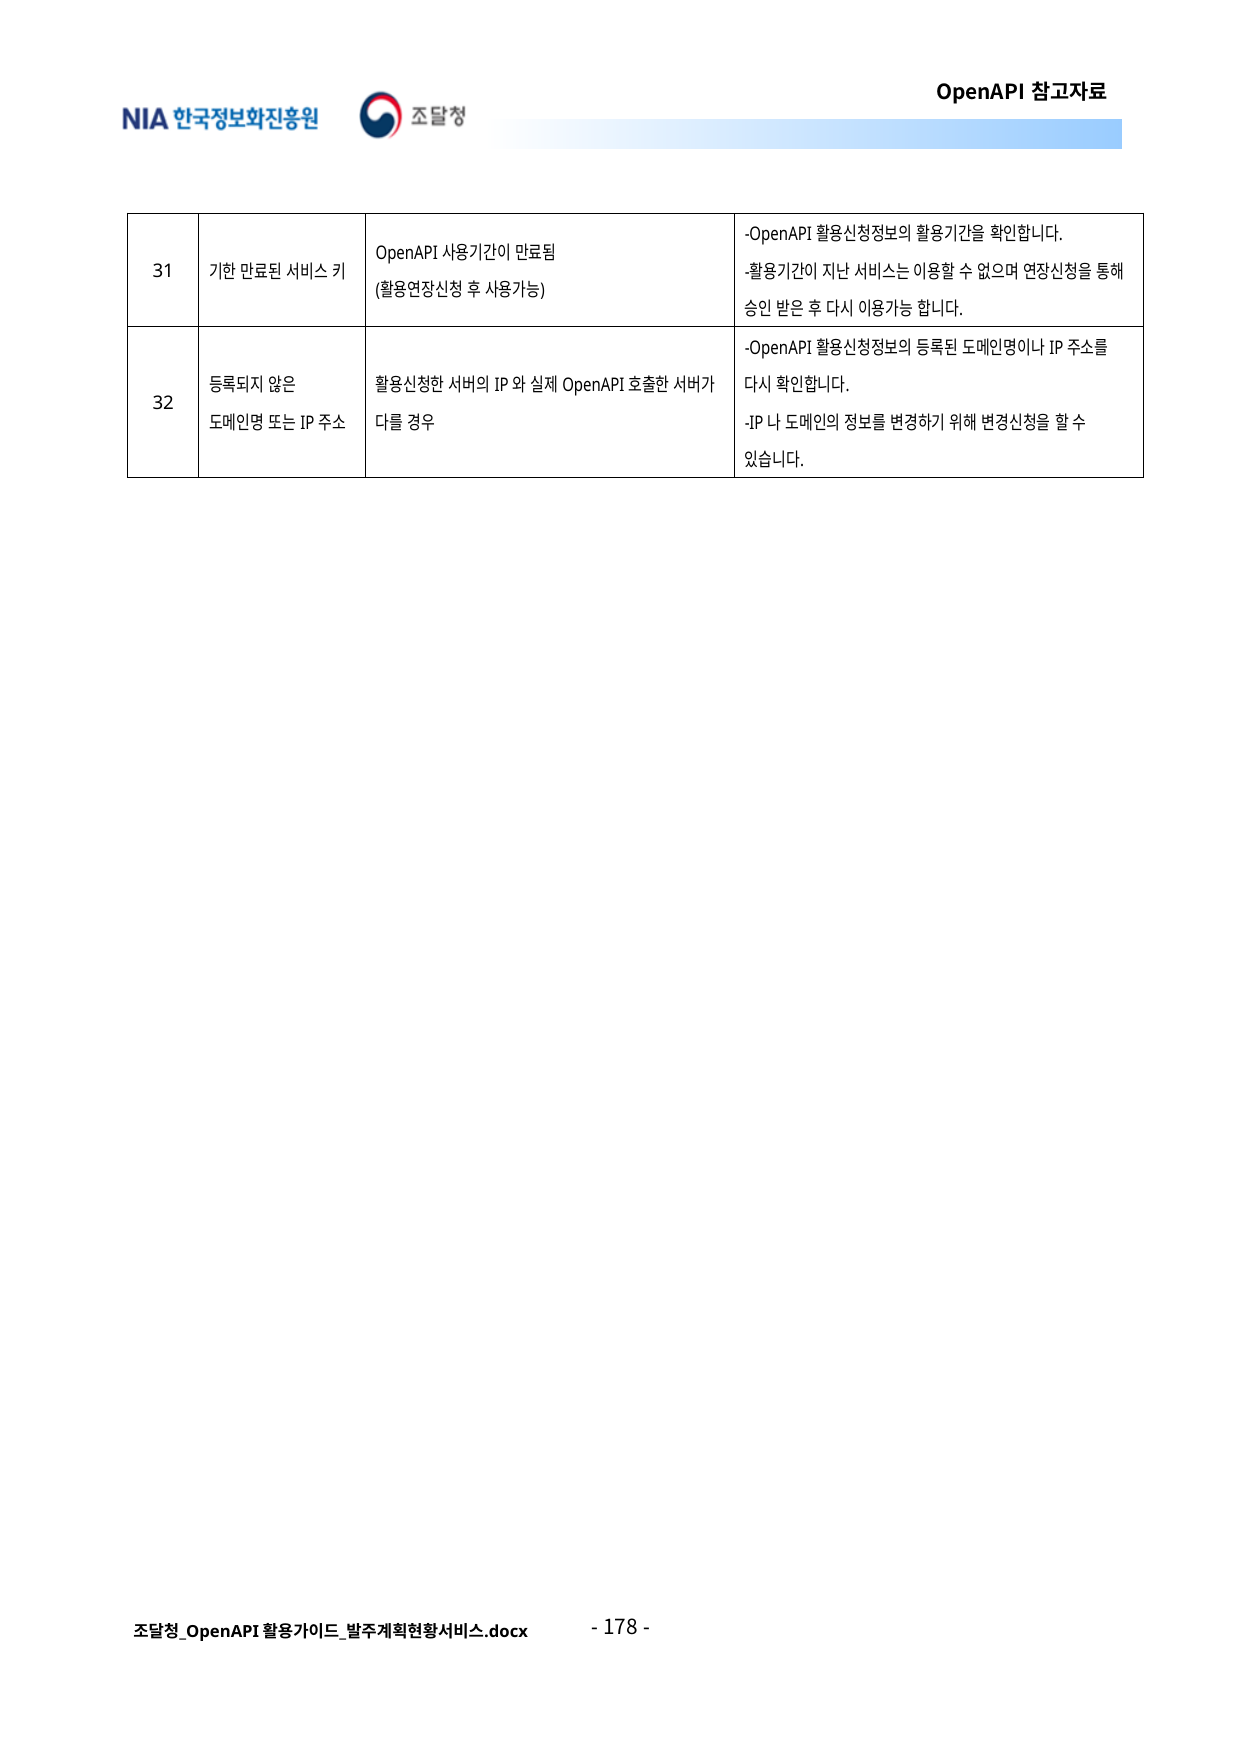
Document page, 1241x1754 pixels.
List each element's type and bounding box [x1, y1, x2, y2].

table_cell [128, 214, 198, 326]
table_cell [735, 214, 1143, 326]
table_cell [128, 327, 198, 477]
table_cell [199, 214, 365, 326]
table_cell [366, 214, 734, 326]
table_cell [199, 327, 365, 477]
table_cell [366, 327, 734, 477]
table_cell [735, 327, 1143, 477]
picture [118, 88, 472, 145]
